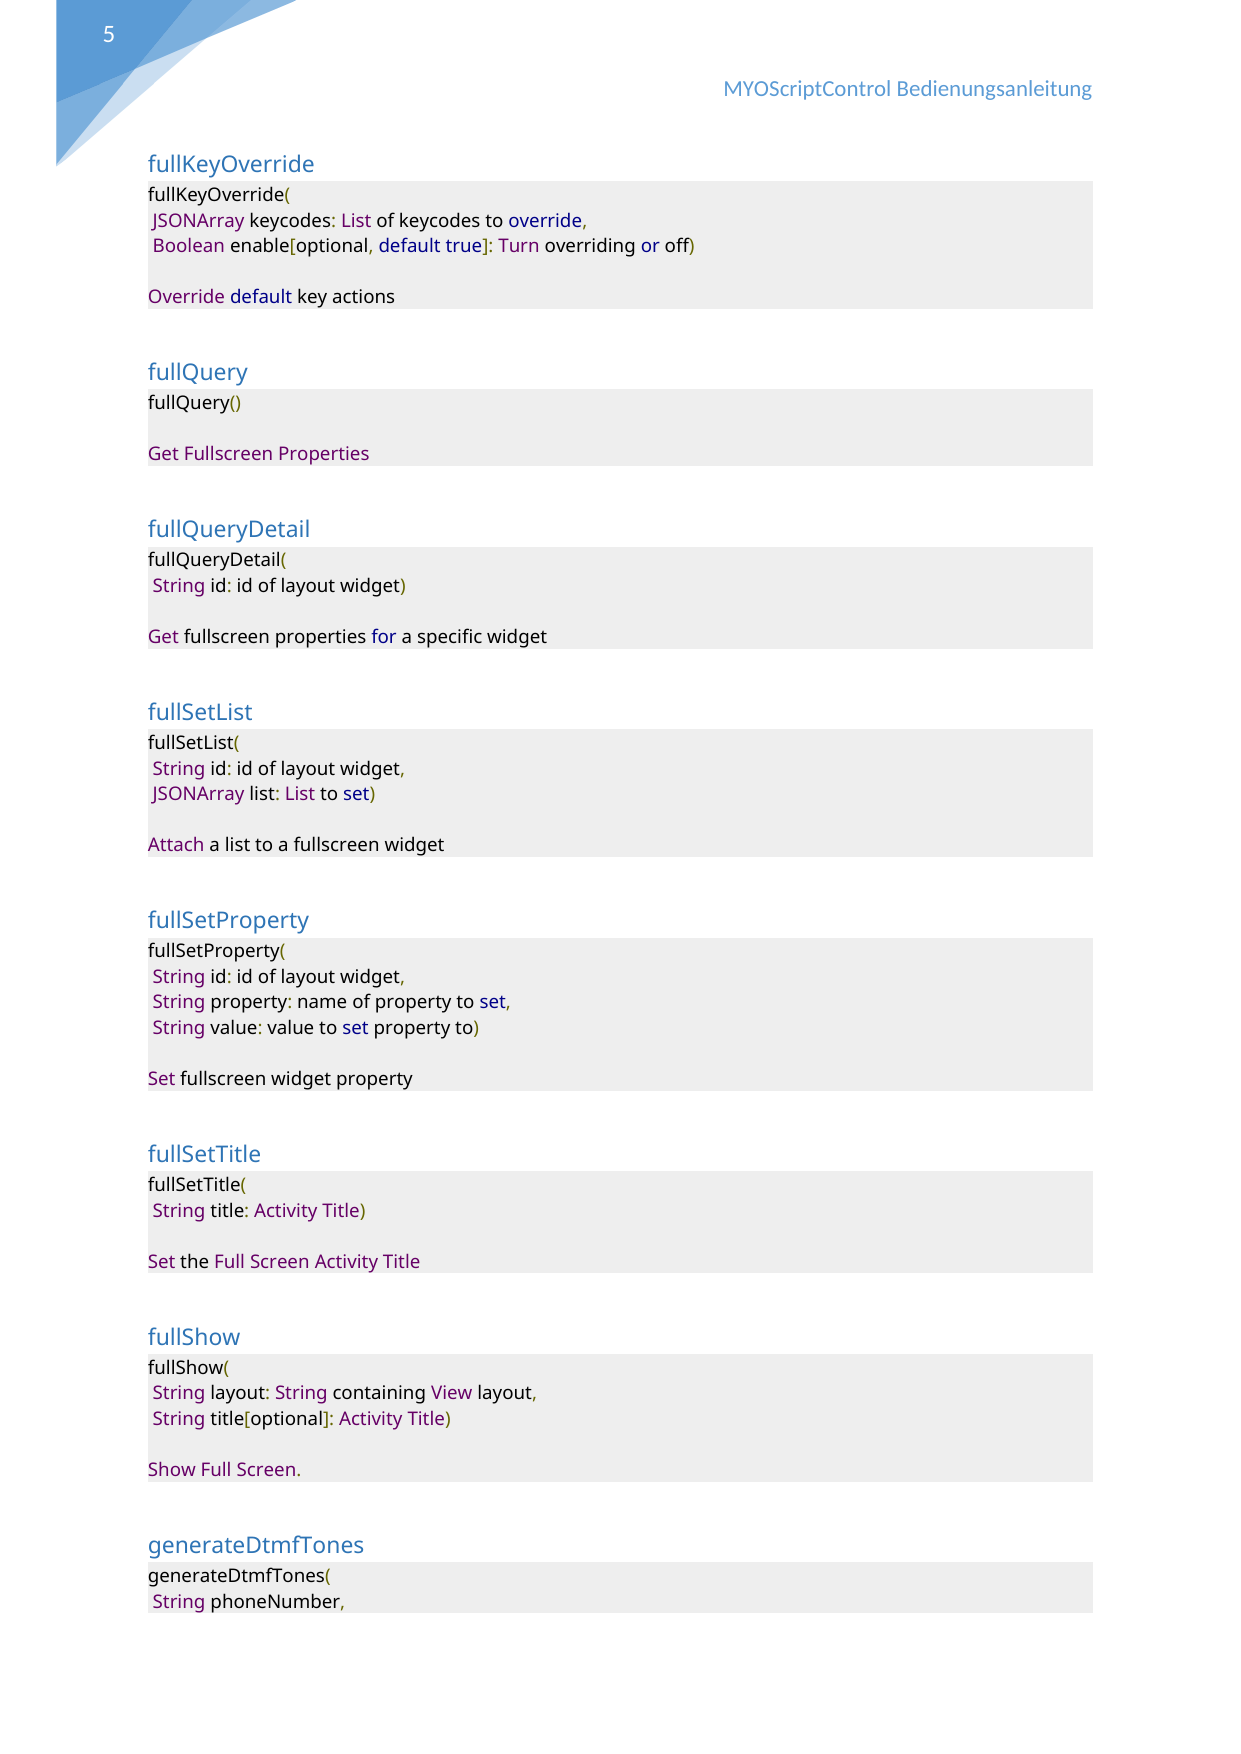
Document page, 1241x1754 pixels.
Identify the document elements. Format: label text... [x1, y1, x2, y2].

subtitle fullSetProperty [148, 904, 1093, 935]
text fullShow( String layout: String containing View layout, String title[optional]: Activity Title) Show Full Screen. [148, 1354, 1093, 1482]
subtitle fullKeyOverride [148, 148, 1093, 179]
text fullSetList( String id: id of layout widget, JSONArray list: List to set) Attach a list to a fullscreen widget [148, 729, 1093, 857]
subtitle generateDtmfTones [148, 1529, 1093, 1560]
subtitle fullSetList [148, 696, 1093, 727]
text fullQueryDetail( String id: id of layout widget) Get fullscreen properties for a specific widget [148, 547, 1093, 649]
text fullKeyOverride( JSONArray keycodes: List of keycodes to override, Boolean enable[optional, default true]: Turn overriding or off) Override default key actions [148, 181, 1093, 309]
subtitle fullQuery [148, 356, 1093, 387]
text fullSetTitle( String title: Activity Title) Set the Full Screen Activity Title [148, 1171, 1093, 1273]
subtitle fullQueryDetail [148, 513, 1093, 544]
picture [56, 0, 298, 168]
subtitle fullSetTitle [148, 1138, 1093, 1169]
text fullSetProperty( String id: id of layout widget, String property: name of property to set, String value: value to set property to) Set fullscreen widget property [148, 938, 1093, 1091]
subtitle fullShow [148, 1320, 1093, 1352]
text fullQuery() Get Fullscreen Properties [148, 389, 1093, 466]
